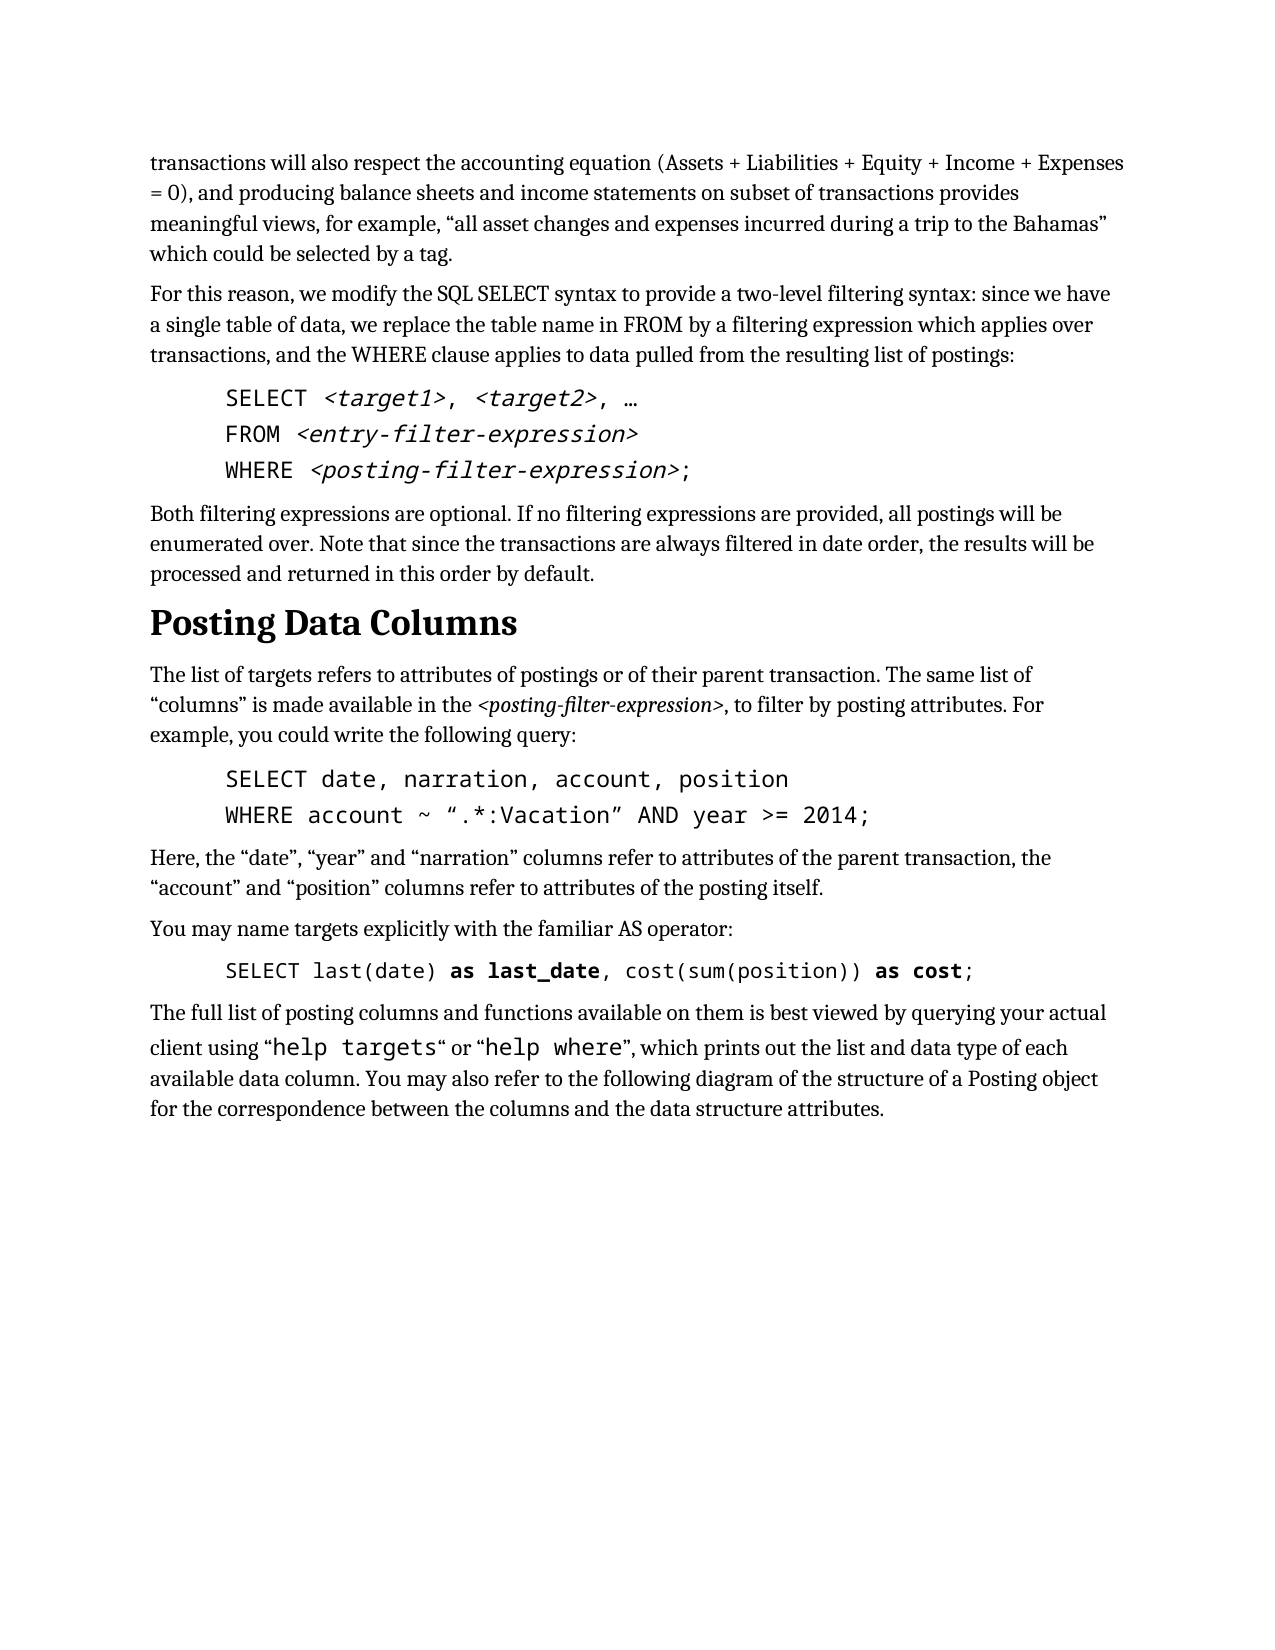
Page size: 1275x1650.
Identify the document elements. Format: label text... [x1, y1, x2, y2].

text You may name targets explicitly with the familiar AS operator: [150, 916, 1125, 942]
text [150, 150, 1125, 267]
text For this reason, we modify the SQL SELECT syntax to provide a two-level filtering syntax: since we have a single table of data, we replace the table name in FROM by a filtering expression which applies over transactions, and the WHERE clause applies to data pulled from the resulting list of postings: [150, 281, 1125, 368]
text SELECT <target1>, <target2>, … FROM <entry-filter-expression> WHERE <posting-filter-expression>; [225, 382, 1125, 485]
subtitle Posting Data Columns [150, 602, 1125, 645]
text SELECT last(date) as last_date, cost(sum(position)) as cost; [225, 956, 1125, 985]
text Here, the “date”, “year” and “narration” columns refer to attributes of the parent transaction, the “account” and “position” columns refer to attributes of the posting itself. [150, 845, 1125, 901]
text The full list of posting columns and functions available on them is best viewed by querying your actual client using “help targets“ or “help where”, which prints out the list and data type of each available data column. You may also refer to the following diagram of the structure of a Posting object for the correspondence between the columns and the data structure attributes. [150, 999, 1125, 1122]
text SELECT date, narration, account, position WHERE account ~ “.*:Vacation” AND year >= 2014; [225, 763, 1125, 830]
text Both filtering expressions are optional. If no filtering expressions are provided, all postings will be enumerated over. Note that since the transactions are always filtered in date order, the results will be processed and returned in this order by default. [150, 501, 1125, 587]
text The list of targets refers to attributes of postings or of their parent transaction. The same list of “columns” is made available in the <posting-filter-expression>, to filter by posting attributes. For example, you could write the following query: [150, 662, 1125, 748]
